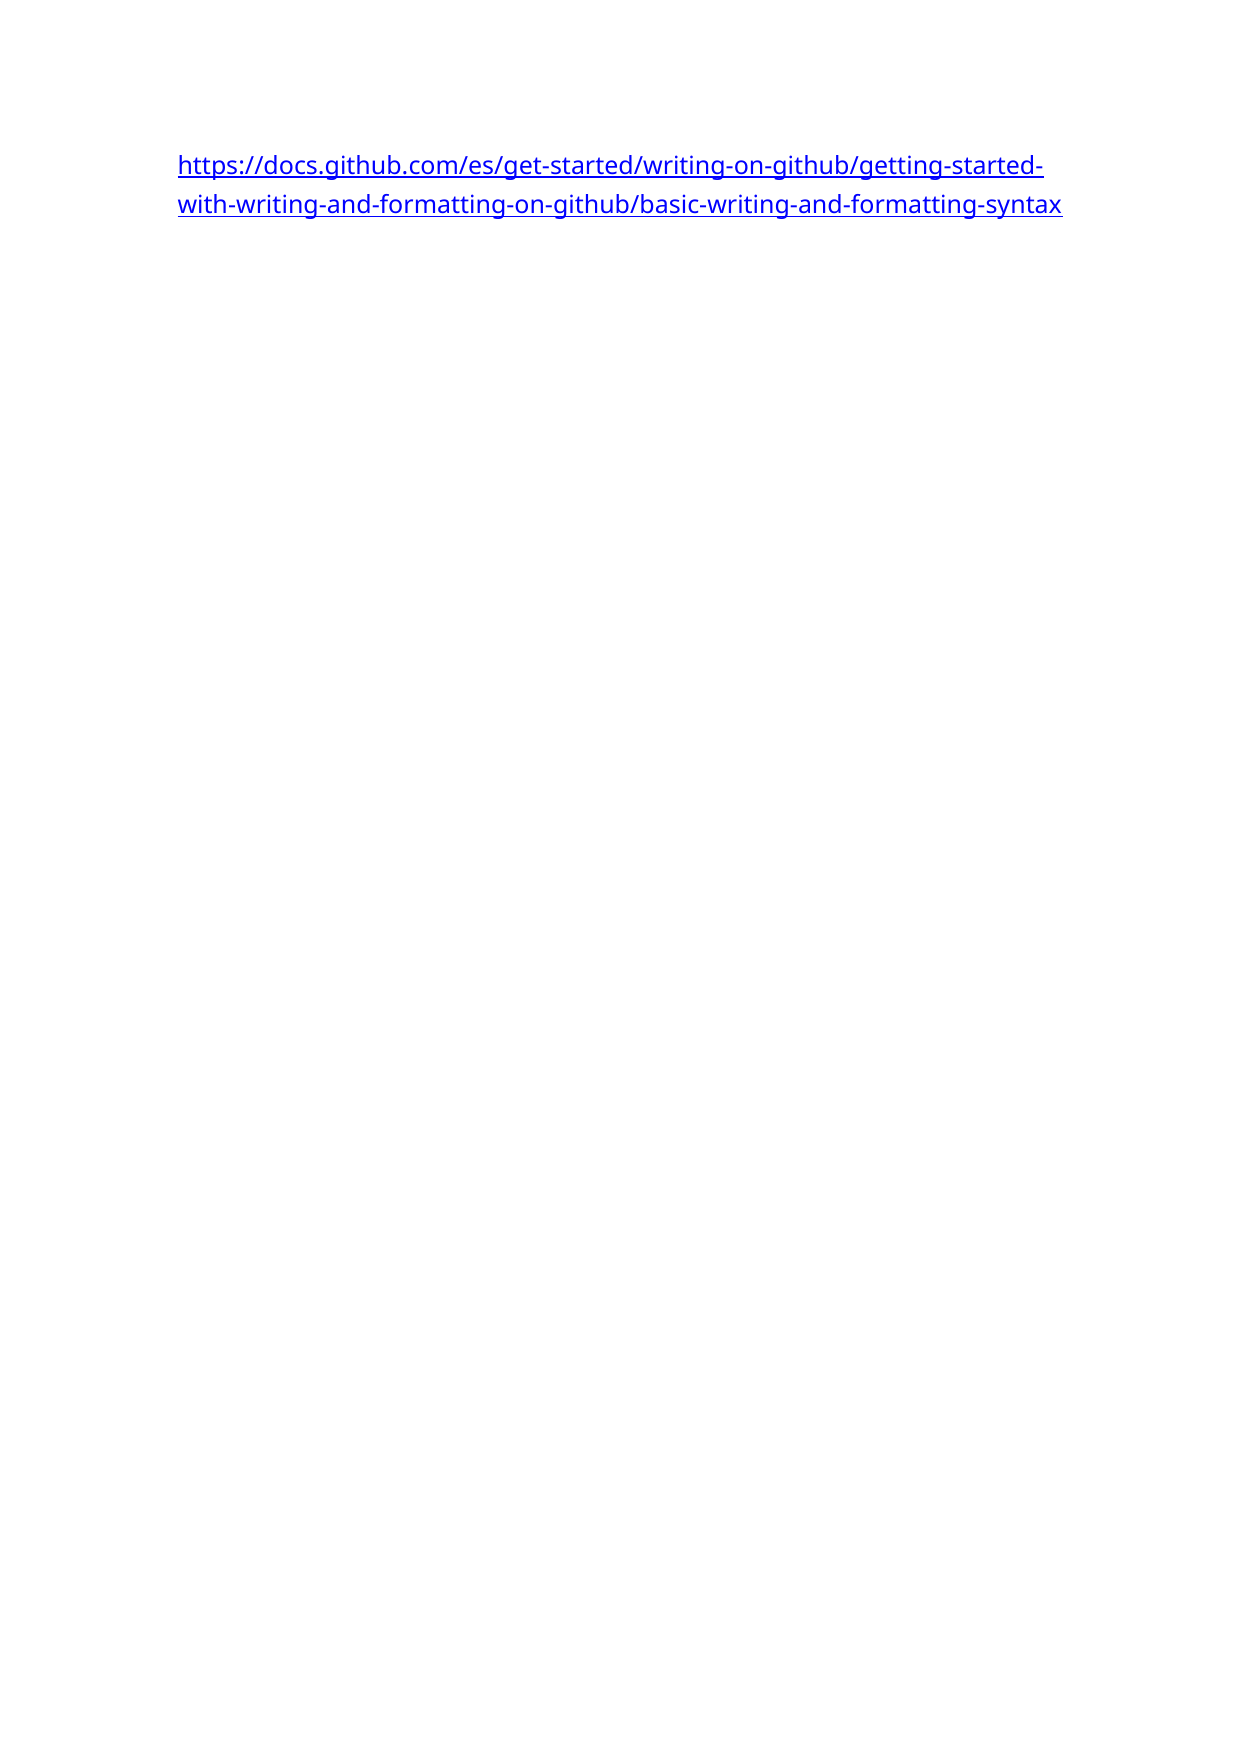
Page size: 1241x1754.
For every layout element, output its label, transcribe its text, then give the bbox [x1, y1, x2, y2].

text https://docs.github.com/es/get-started/writing-on-github/getting-started-with-writing-and-formatting-on-github/basic-writing-and-formatting-syntax [177, 148, 1063, 216]
